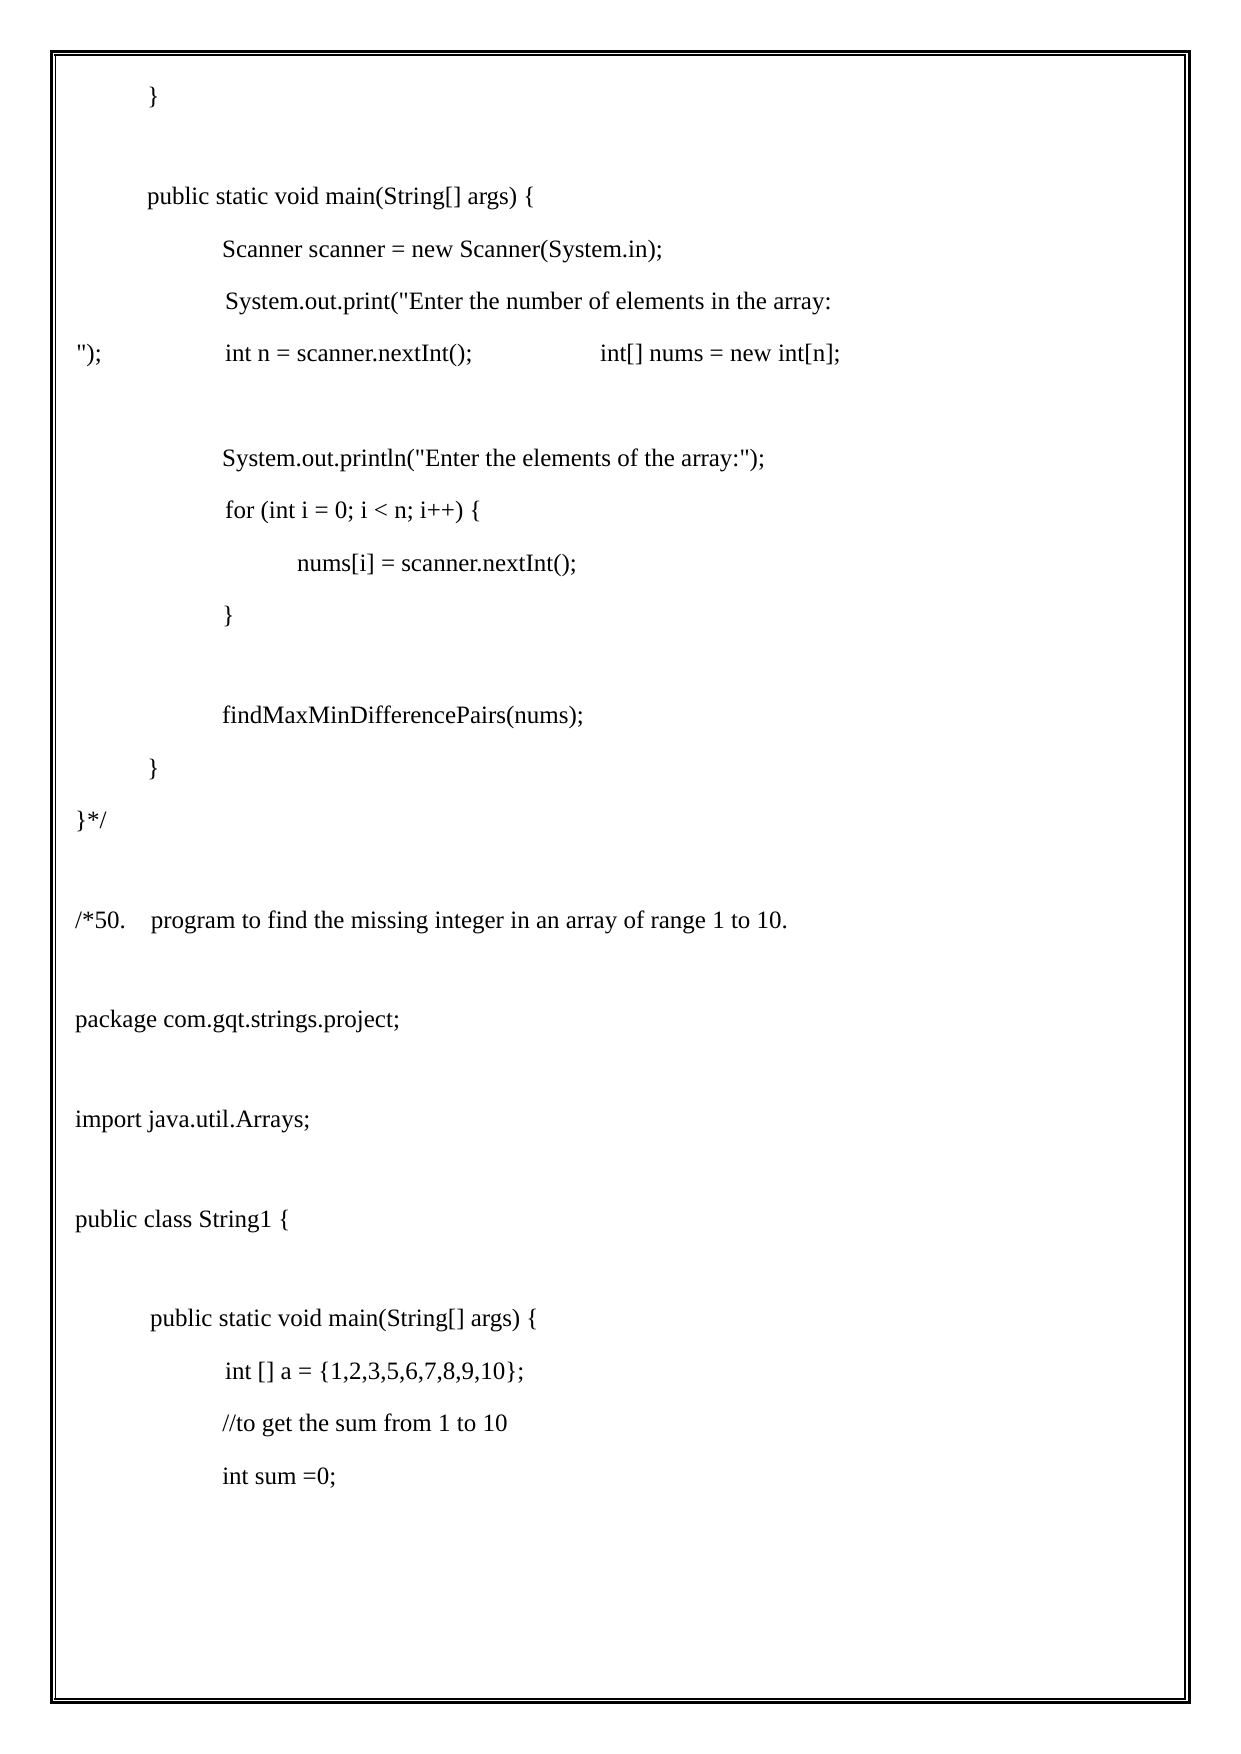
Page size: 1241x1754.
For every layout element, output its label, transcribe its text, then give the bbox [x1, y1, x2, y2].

text findMaxMinDifferencePairs(nums); [75, 700, 1157, 729]
text /*50. program to find the missing integer in an array of range 1 to 10. [75, 905, 1157, 933]
text nums[i] = scanner.nextInt(); [75, 548, 1157, 576]
text //to get the sum from 1 to 10 [75, 1408, 1157, 1437]
text } [75, 753, 1157, 782]
text int sum =0; [75, 1461, 1157, 1489]
text for (int i = 0; i < n; i++) { [225, 495, 1157, 524]
text }*/ [75, 805, 1157, 834]
text System.out.println("Enter the elements of the array:"); [75, 443, 1157, 472]
text public static void main(String[] args) { int [] a = {1,2,3,5,6,7,8,9,10}; [75, 1303, 572, 1384]
text public class String1 { [75, 1204, 1157, 1232]
text public static void main(String[] args) { [75, 181, 1157, 210]
text } [75, 600, 1157, 629]
text package com.gqt.strings.project; [75, 1004, 1157, 1033]
text System.out.print("Enter the number of elements in the array: "); int n = scanner.nextInt(); int[] nums = new int[n]; [75, 286, 863, 367]
text import java.util.Arrays; [75, 1104, 1157, 1133]
text Scanner scanner = new Scanner(System.in); [75, 234, 1157, 262]
text } [75, 81, 1157, 110]
